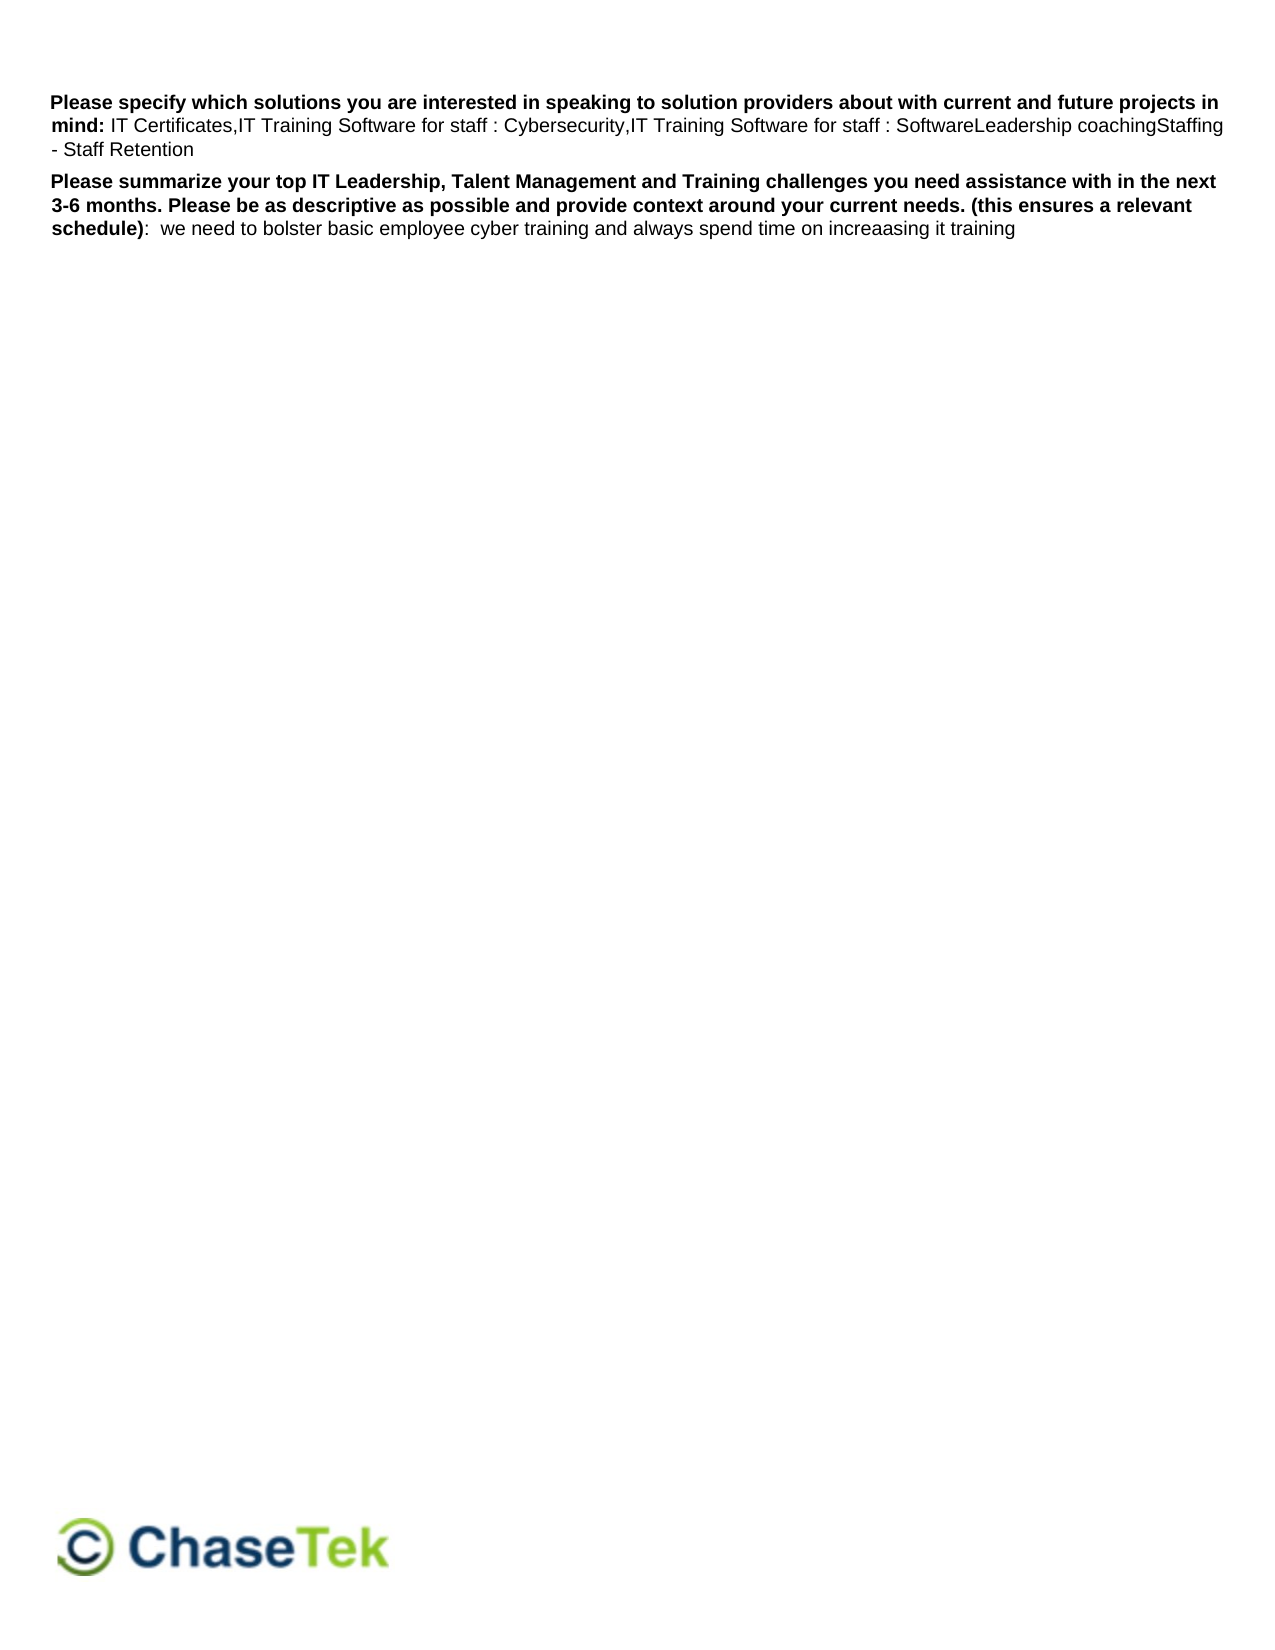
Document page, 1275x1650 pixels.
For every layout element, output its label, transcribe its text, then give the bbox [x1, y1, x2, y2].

picture [39, 1508, 395, 1582]
text Please summarize your top IT Leadership, Talent Management and Training challenges you need assistance with in the next 3-6 months. Please be as descriptive as possible and provide context around your current needs. (this ensures a relevant schedule): we need to bolster basic employee cyber training and always spend time on increaasing it training [50, 170, 1222, 240]
text Please specify which solutions you are interested in speaking to solution providers about with current and future projects in mind: IT Certificates,IT Training Software for staff : Cybersecurity,IT Training Software for staff : SoftwareLeadership coachingStaffing - Staff Retention [50, 91, 1231, 161]
